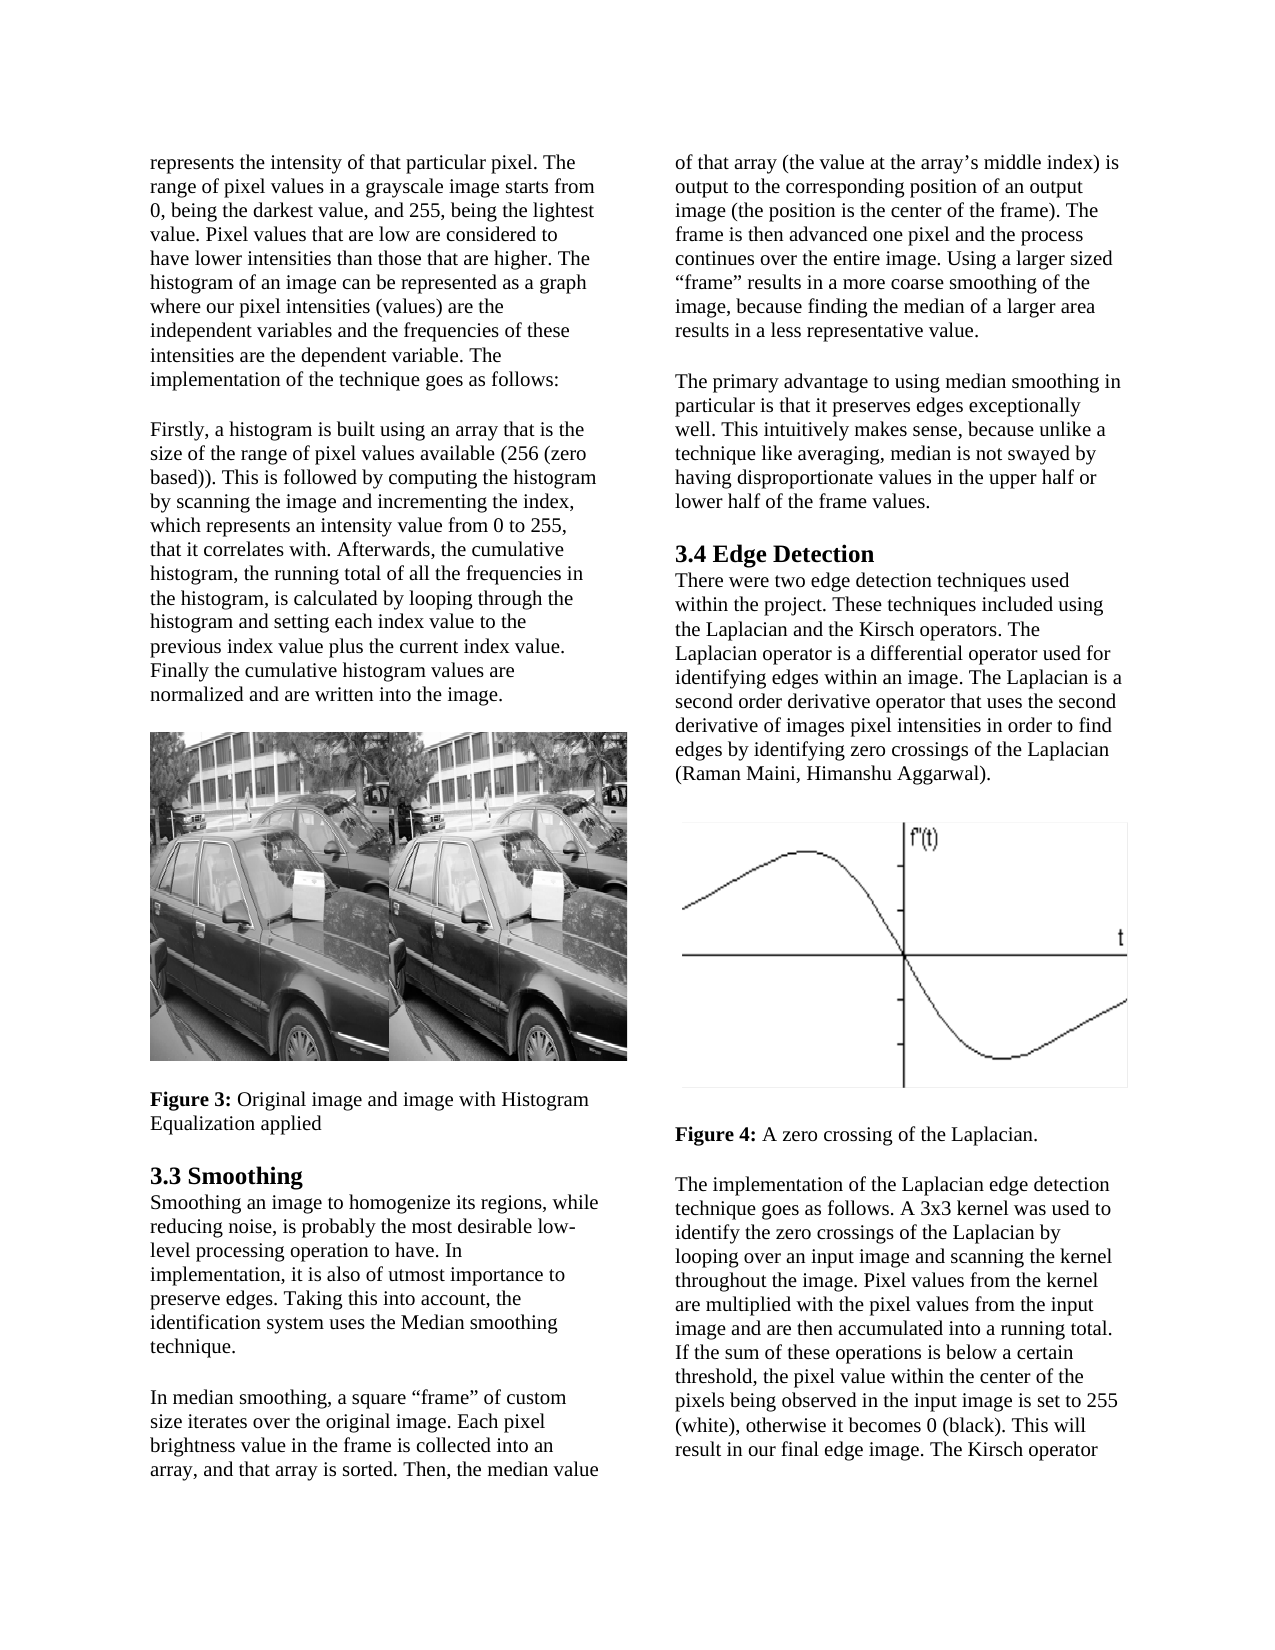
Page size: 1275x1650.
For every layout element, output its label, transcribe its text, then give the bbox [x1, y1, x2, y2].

picture [675, 785, 1134, 1096]
text The primary advantage to using median smoothing in particular is that it preserves edges exceptionally well. This intuitively makes sense, because unlike a technique like averaging, median is not swayed by having disproportionate values in the upper half or lower half of the frame values. [675, 369, 1125, 513]
text Figure 3: Original image and image with Histogram Equalization applied [150, 1087, 600, 1135]
text Figure 4: A zero crossing of the Laplacian. [675, 1121, 1125, 1146]
text In median smoothing, a square “frame” of custom size iterates over the original image. Each pixel brightness value in the frame is collected into an array, and that array is sorted. Then, the median value of that array (the value at the array’s middle index) is output to the corresponding position of an output image (the position is the center of the frame). The frame is then advanced one pixel and the process continues over the entire image. Using a larger sized “frame” results in a more coarse smoothing of the image, because finding the median of a larger area results in a less representative value. [150, 1384, 600, 1481]
text 3.3 Smoothing [150, 1161, 600, 1190]
text Smoothing an image to homogenize its regions, while reducing noise, is probably the most desirable low-level processing operation to have. In implementation, it is also of utmost importance to preserve edges. Taking this into account, the identification system uses the Median smoothing technique. [150, 1190, 600, 1358]
text Firstly, a histogram is built using an array that is the size of the range of pixel values available (256 (zero based)). This is followed by computing the histogram by scanning the image and incrementing the index, which represents an intensity value from 0 to 255, that it correlates with. Afterwards, the cumulative histogram, the running total of all the frequencies in the histogram, is calculated by looping through the histogram and setting each index value to the previous index value plus the current index value. Finally the cumulative histogram values are normalized and are written into the image. [150, 417, 600, 706]
text 3.4 Edge Detection [675, 539, 1125, 568]
picture [150, 732, 628, 1061]
text There were two edge detection techniques used within the project. These techniques included using the Laplacian and the Kirsch operators. The Laplacian operator is a differential operator used for identifying edges within an image. The Laplacian is a second order derivative operator that uses the second derivative of images pixel intensities in order to find edges by identifying zero crossings of the Laplacian (Raman Maini, Himanshu Aggarwal). [675, 568, 1125, 785]
text In median smoothing, a square “frame” of custom size iterates over the original image. Each pixel brightness value in the frame is collected into an array, and that array is sorted. Then, the median value of that array (the value at the array’s middle index) is output to the corresponding position of an output image (the position is the center of the frame). The frame is then advanced one pixel and the process continues over the entire image. Using a larger sized “frame” results in a more coarse smoothing of the image, because finding the median of a larger area results in a less representative value. [675, 150, 1125, 342]
